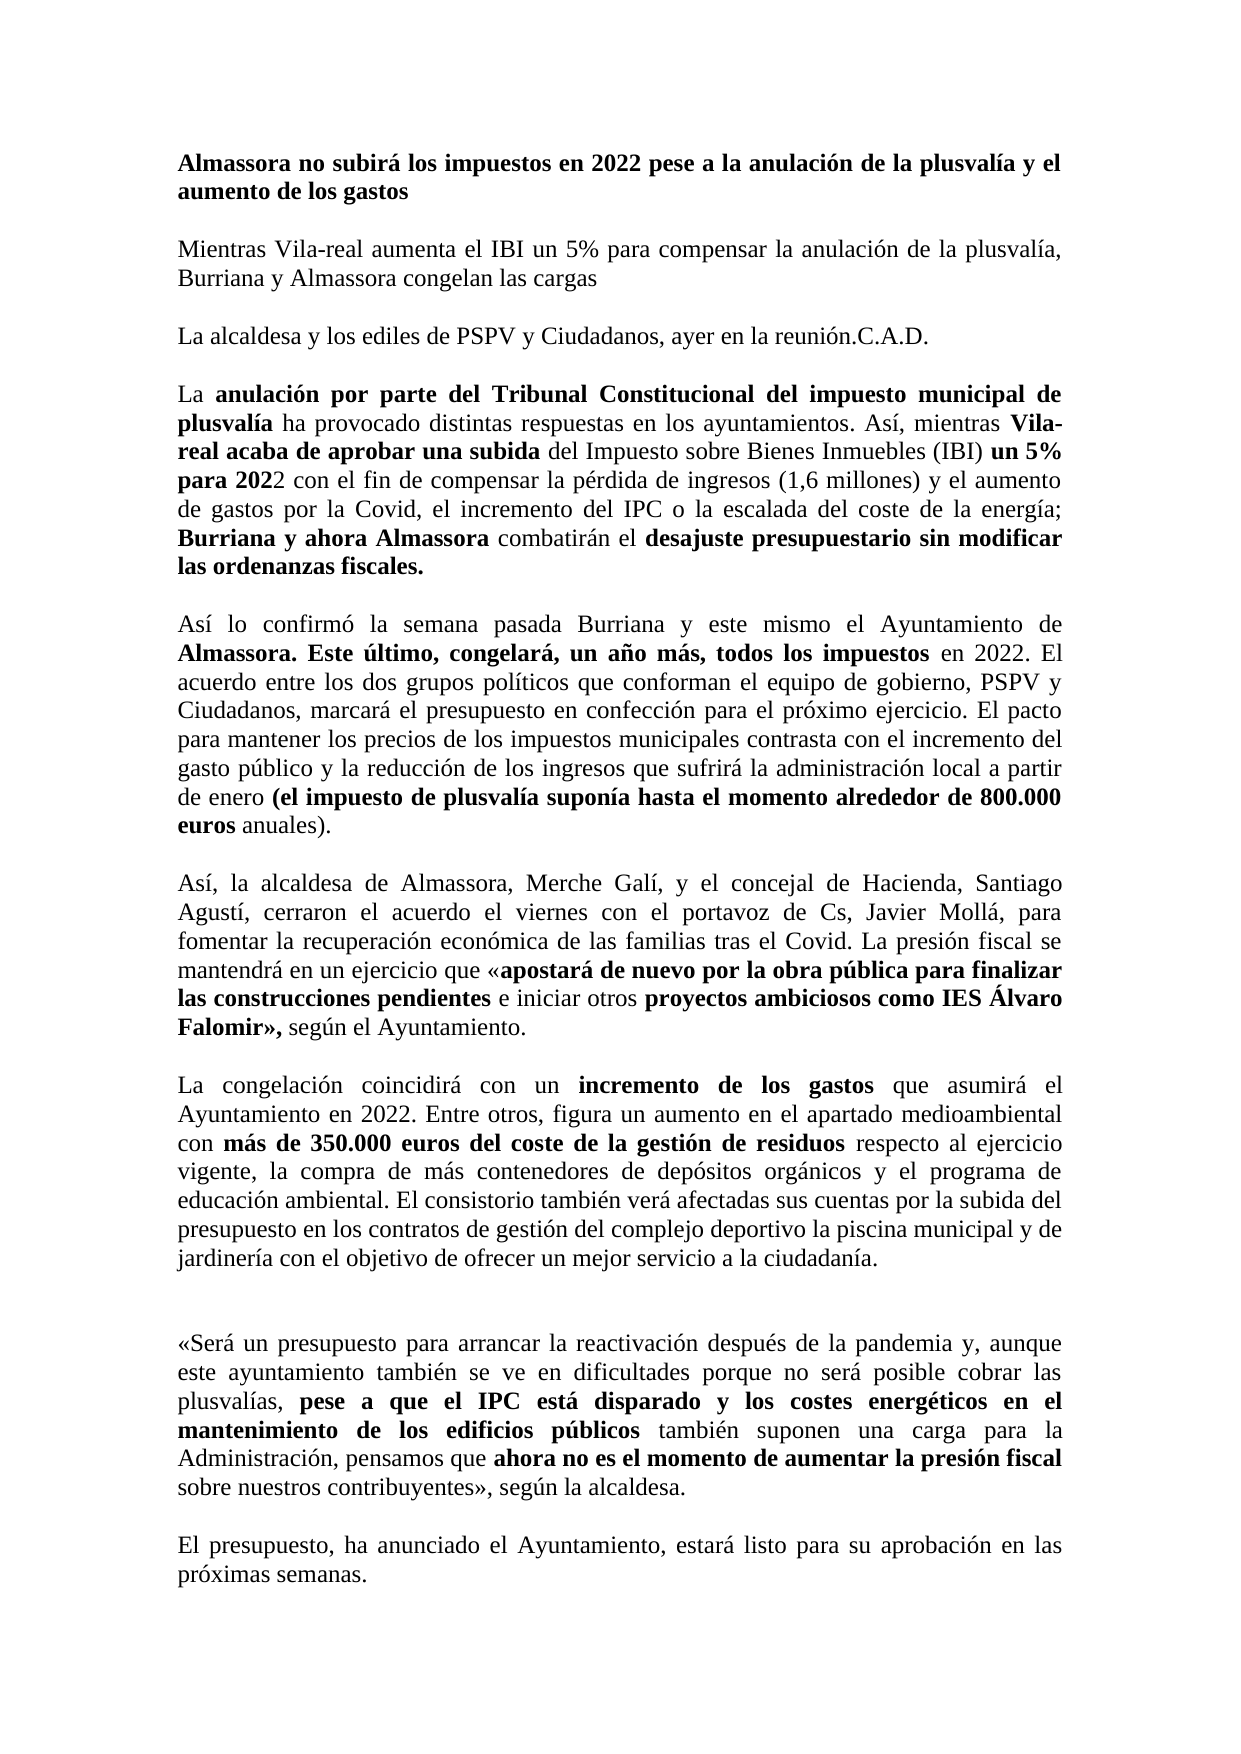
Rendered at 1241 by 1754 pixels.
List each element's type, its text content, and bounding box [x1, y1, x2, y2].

text Mientras Vila-real aumenta el IBI un 5% para compensar la anulación de la plusvalía, Burriana y Almassora congelan las cargas [177, 234, 1063, 292]
text La congelación coincidirá con un incremento de los gastos que asumirá el Ayuntamiento en 2022. Entre otros, figura un aumento en el apartado medioambiental con más de 350.000 euros del coste de la gestión de residuos respecto al ejercicio vigente, la compra de más contenedores de depósitos orgánicos y el programa de educación ambiental. El consistorio también verá afectadas sus cuentas por la subida del presupuesto en los contratos de gestión del complejo deportivo la piscina municipal y de jardinería con el objetivo de ofrecer un mejor servicio a la ciudadanía. [177, 1070, 1063, 1271]
text Así lo confirmó la semana pasada Burriana y este mismo el Ayuntamiento de Almassora. Este último, congelará, un año más, todos los impuestos en 2022. El acuerdo entre los dos grupos políticos que conforman el equipo de gobierno, PSPV y Ciudadanos, marcará el presupuesto en confección para el próximo ejercicio. El pacto para mantener los precios de los impuestos municipales contrasta con el incremento del gasto público y la reducción de los ingresos que sufrirá la administración local a partir de enero (el impuesto de plusvalía suponía hasta el momento alrededor de 800.000 euros anuales). [177, 609, 1063, 839]
text «Será un presupuesto para arrancar la reactivación después de la pandemia y, aunque este ayuntamiento también se ve en dificultades porque no será posible cobrar las plusvalías, pese a que el IPC está disparado y los costes energéticos en el mantenimiento de los edificios públicos también suponen una carga para la Administración, pensamos que ahora no es el momento de aumentar la presión fiscal sobre nuestros contribuyentes», según la alcaldesa. [177, 1328, 1063, 1501]
text La alcaldesa y los ediles de PSPV y Ciudadanos, ayer en la reunión.C.A.D. [177, 321, 1063, 350]
text El presupuesto, ha anunciado el Ayuntamiento, estará listo para su aprobación en las próximas semanas. [177, 1530, 1063, 1588]
text Almassora no subirá los impuestos en 2022 pese a la anulación de la plusvalía y el aumento de los gastos [177, 148, 1063, 205]
text La anulación por parte del Tribunal Constitucional del impuesto municipal de plusvalía ha provocado distintas respuestas en los ayuntamientos. Así, mientras Vila-real acaba de aprobar una subida del Impuesto sobre Bienes Inmuebles (IBI) un 5% para 2022 con el fin de compensar la pérdida de ingresos (1,6 millones) y el aumento de gastos por la Covid, el incremento del IPC o la escalada del coste de la energía; Burriana y ahora Almassora combatirán el desajuste presupuestario sin modificar las ordenanzas fiscales. [177, 379, 1063, 580]
text Así, la alcaldesa de Almassora, Merche Galí, y el concejal de Hacienda, Santiago Agustí, cerraron el acuerdo el viernes con el portavoz de Cs, Javier Mollá, para fomentar la recuperación económica de las familias tras el Covid. La presión fiscal se mantendrá en un ejercicio que «apostará de nuevo por la obra pública para finalizar las construcciones pendientes e iniciar otros proyectos ambiciosos como IES Álvaro Falomir», según el Ayuntamiento. [177, 868, 1063, 1041]
